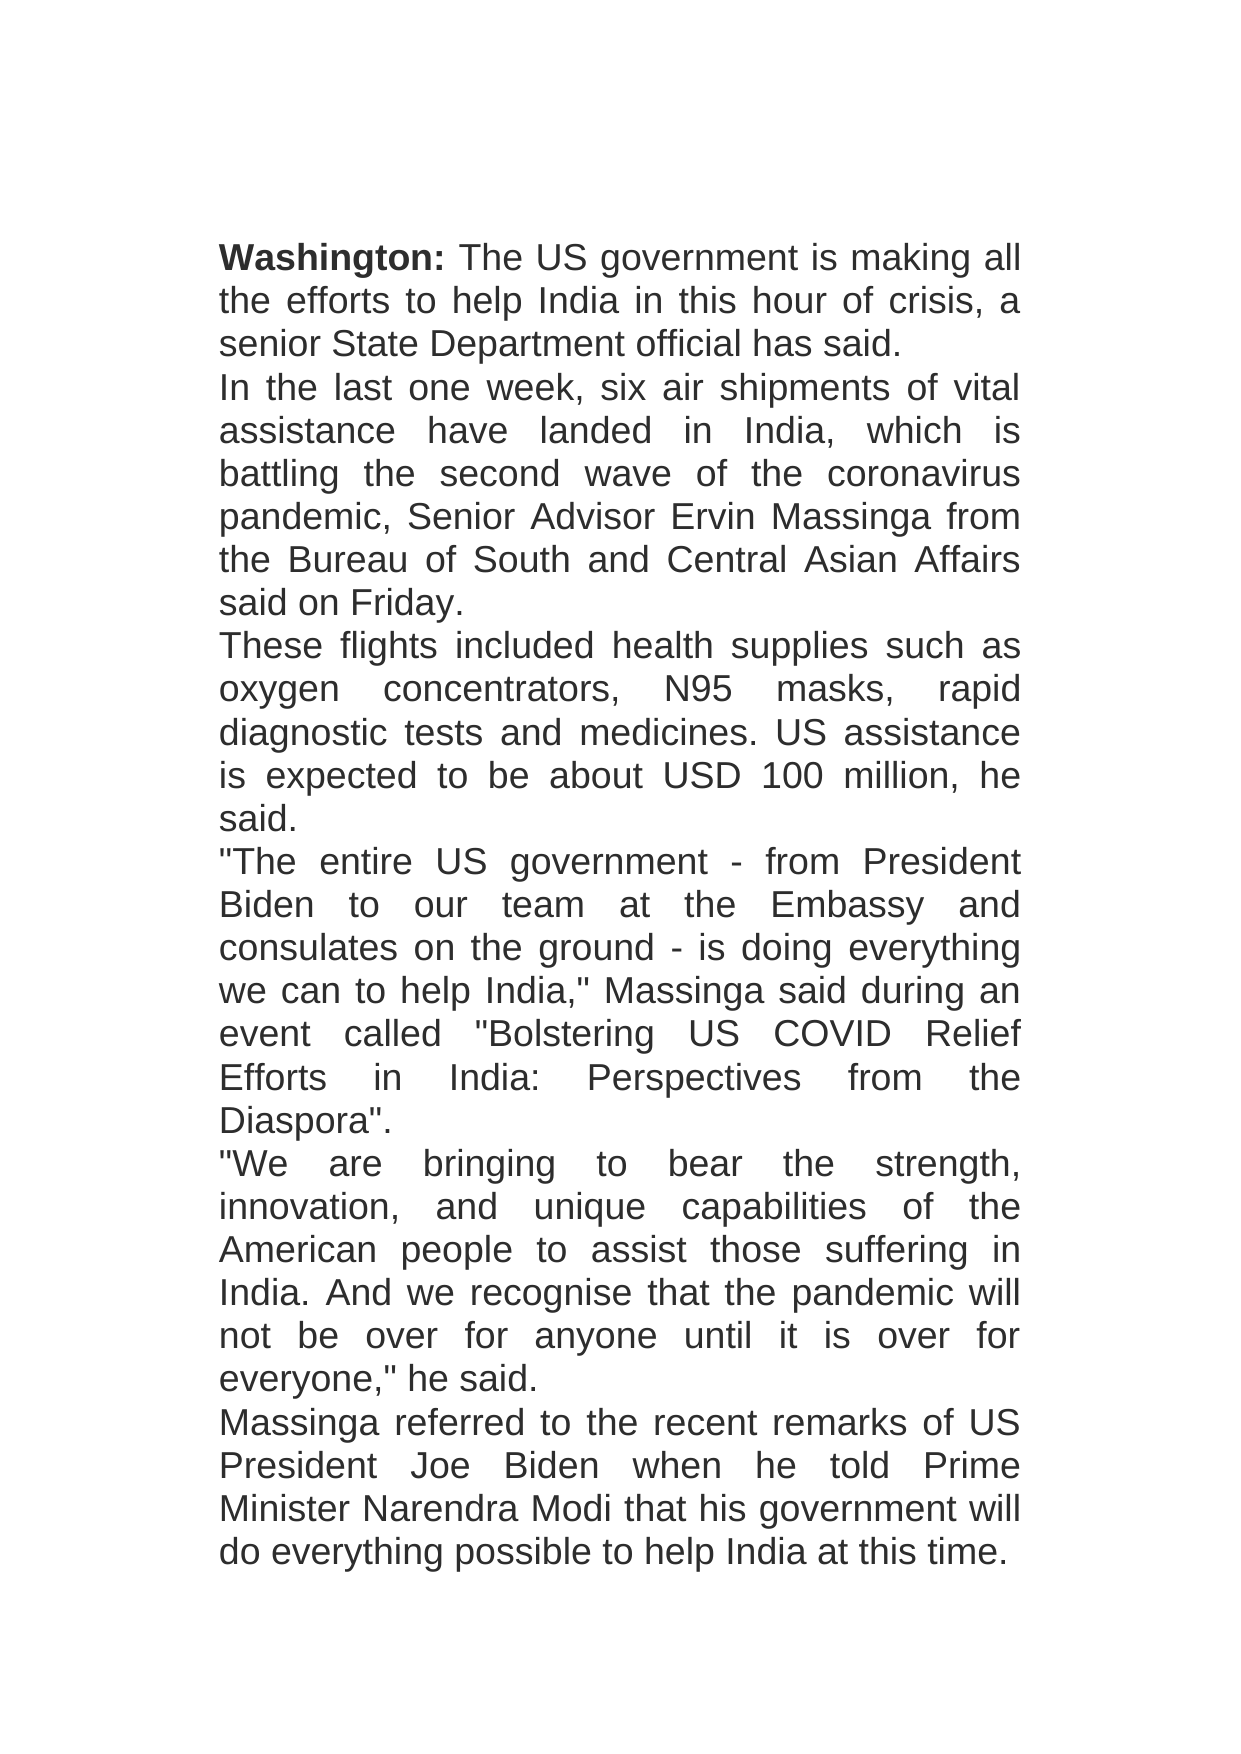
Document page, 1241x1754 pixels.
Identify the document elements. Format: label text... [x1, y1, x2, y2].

text Washington: The US government is making all the efforts to help India in this hour of crisis, a senior State Department official has said. [219, 235, 1021, 365]
text "We are bringing to bear the strength, innovation, and unique capabilities of the American people to assist those suffering in India. And we recognise that the pandemic will not be over for anyone until it is over for everyone," he said. [219, 1141, 1021, 1400]
text "The entire US government - from President Biden to our team at the Embassy and consulates on the ground - is doing everything we can to help India," Massinga said during an event called "Bolstering US COVID Relief Efforts in India: Perspectives from the Diaspora". [219, 839, 1021, 1141]
text In the last one week, six air shipments of vital assistance have landed in India, which is battling the second wave of the coronavirus pandemic, Senior Advisor Ervin Massinga from the Bureau of South and Central Asian Affairs said on Friday. [219, 365, 1021, 623]
text Massinga referred to the recent remarks of US President Joe Biden when he told Prime Minister Narendra Modi that his government will do everything possible to help India at this time. [219, 1400, 1021, 1572]
text These flights included health supplies such as oxygen concentrators, N95 masks, rapid diagnostic tests and medicines. US assistance is expected to be about USD 100 million, he said. [219, 623, 1021, 839]
